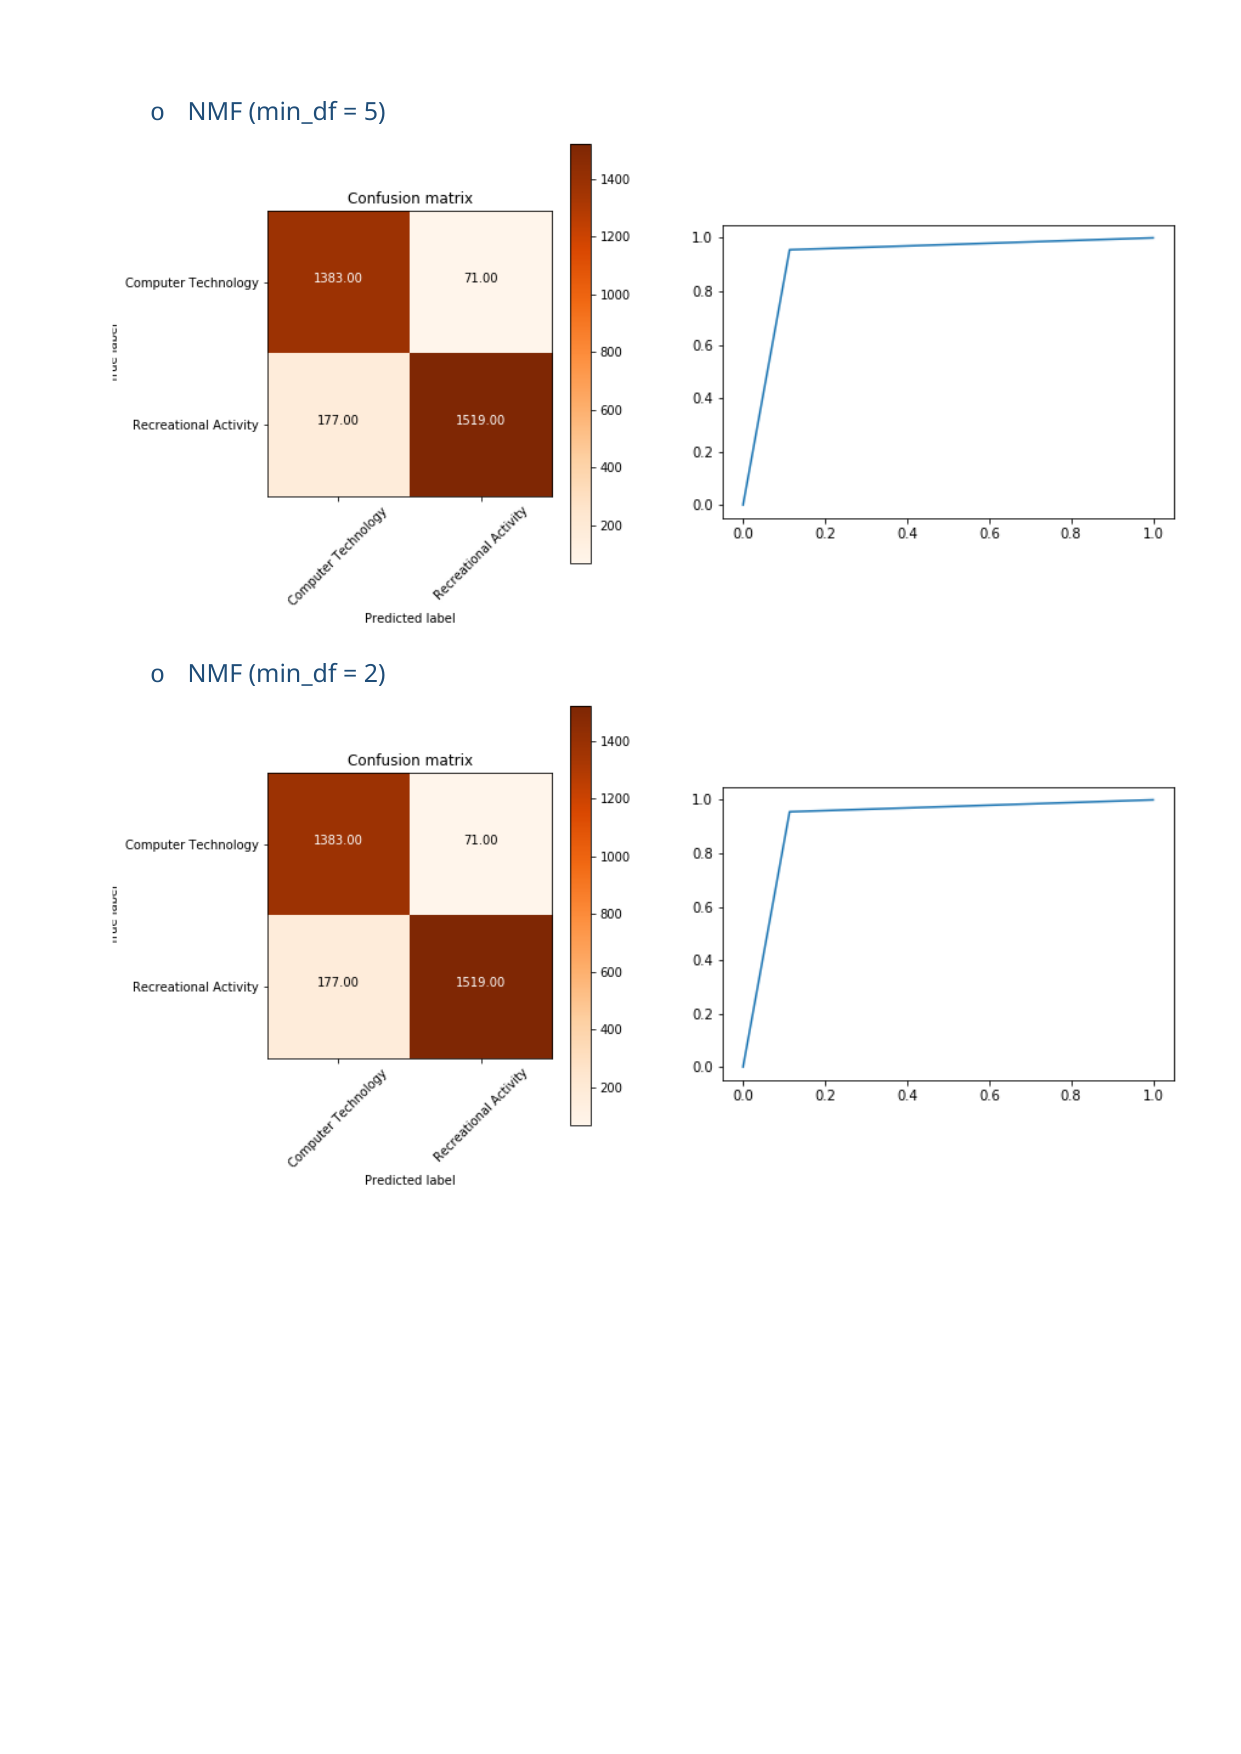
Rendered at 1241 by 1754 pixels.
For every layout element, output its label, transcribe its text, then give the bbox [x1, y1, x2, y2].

subtitle NMF (min_df = 5) [150, 94, 1200, 128]
picture [650, 741, 1232, 1129]
picture [112, 690, 637, 1214]
subtitle NMF (min_df = 2) [150, 656, 1200, 690]
picture [650, 178, 1232, 567]
picture [112, 128, 637, 652]
